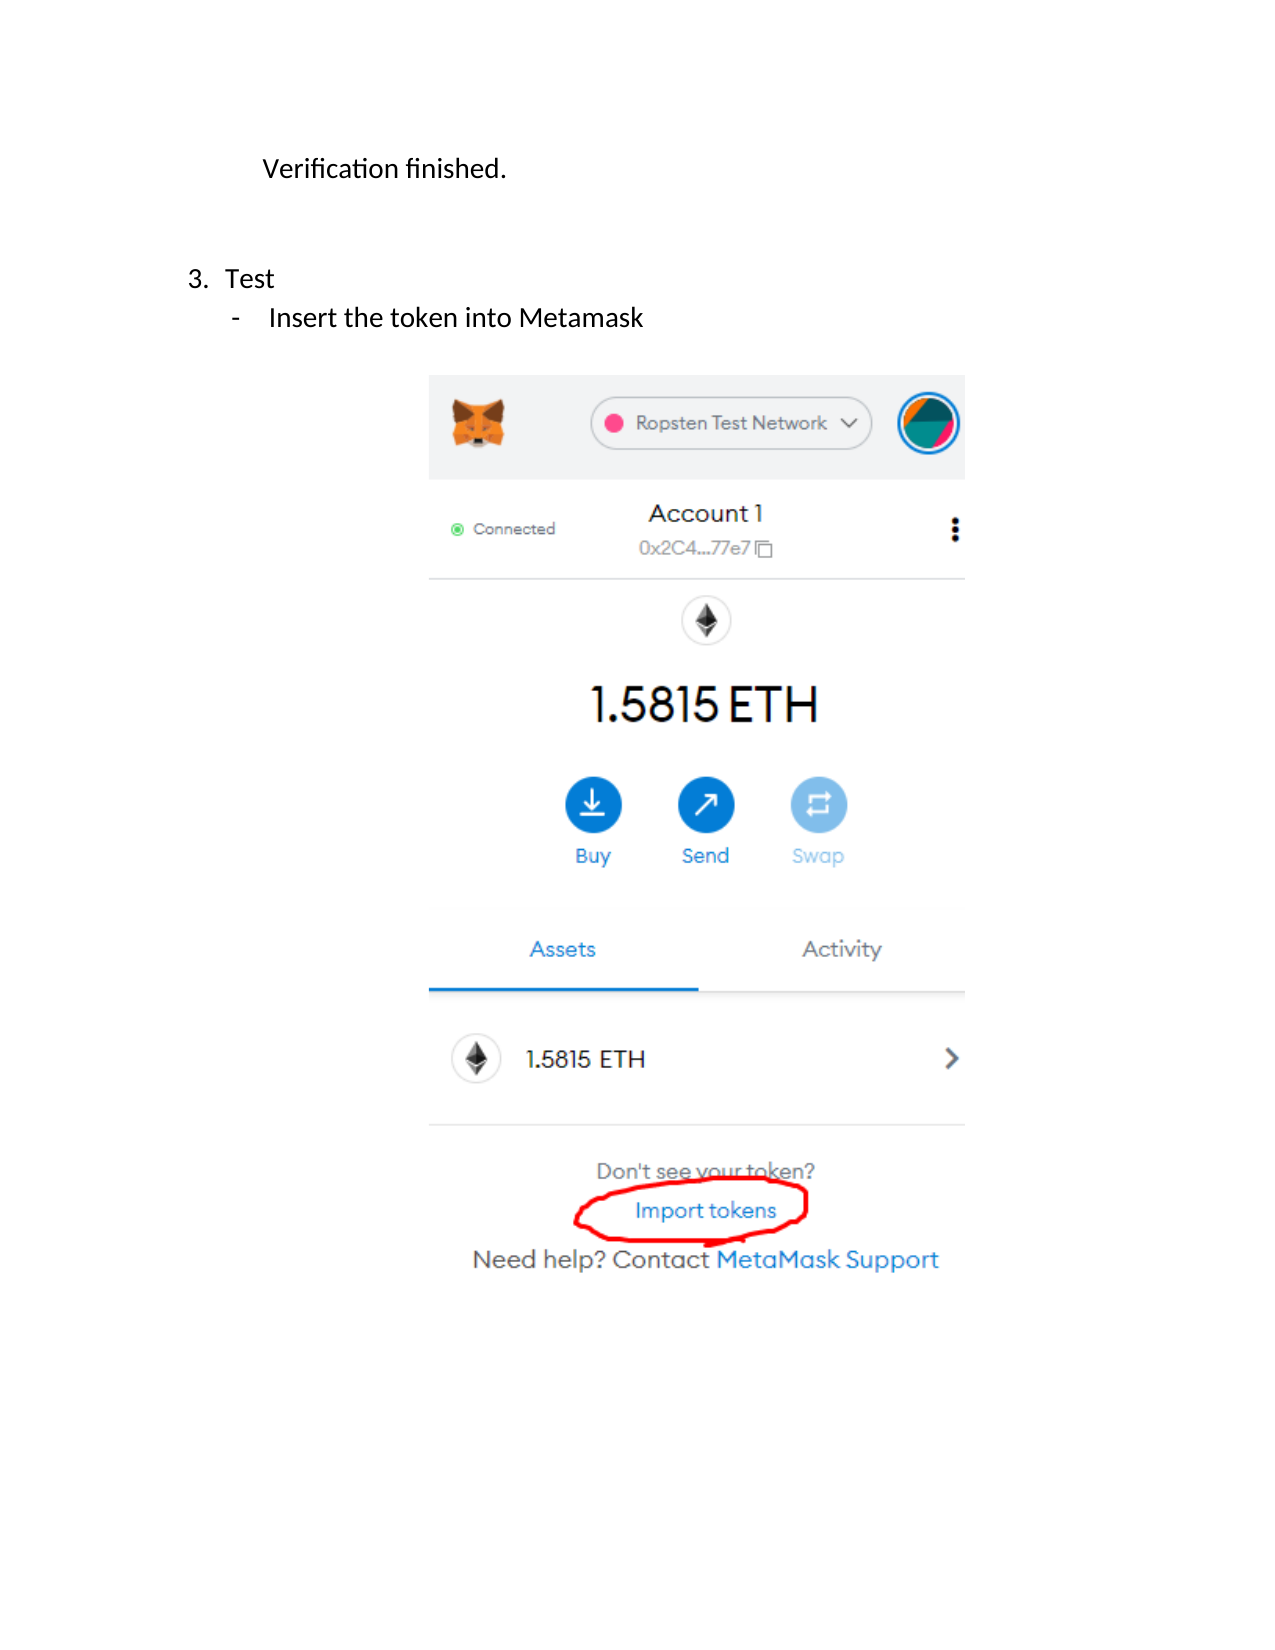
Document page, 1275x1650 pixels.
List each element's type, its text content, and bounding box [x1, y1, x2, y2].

list Test [187, 260, 1125, 296]
list Verification finished. [262, 150, 1125, 186]
picture [428, 375, 965, 1287]
list Insert the token into Metamask [231, 299, 1125, 334]
